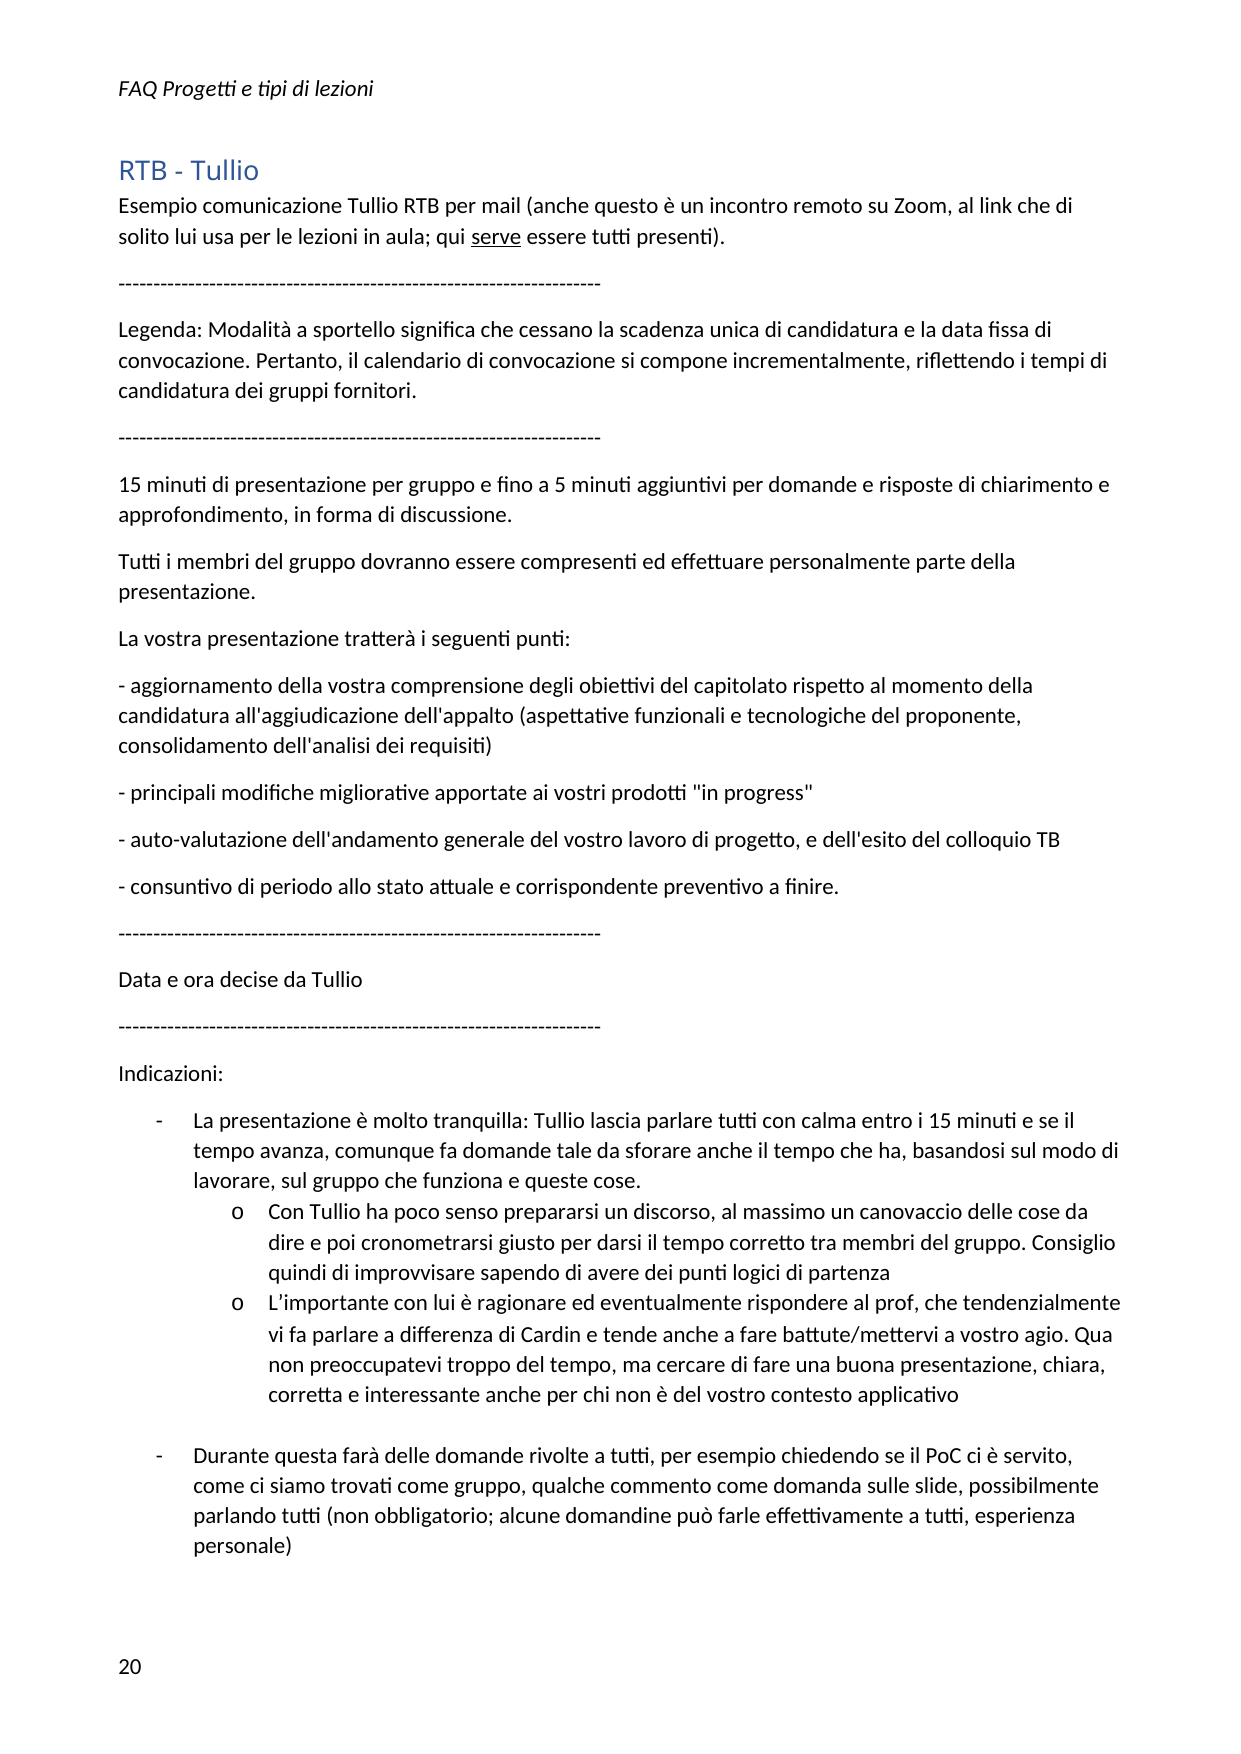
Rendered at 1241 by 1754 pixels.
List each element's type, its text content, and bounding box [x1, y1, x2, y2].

list La presentazione è molto tranquilla: Tullio lascia parlare tutti con calma entro i 15 minuti e se il tempo avanza, comunque fa domande tale da sforare anche il tempo che ha, basandosi sul modo di lavorare, sul gruppo che funziona e queste cose. [156, 1106, 1122, 1194]
text --------------------------------------------------------------------- [118, 269, 1122, 297]
text --------------------------------------------------------------------- [118, 1012, 1122, 1040]
text La vostra presentazione tratterà i seguenti punti: [118, 624, 1122, 652]
text - auto-valutazione dell'andamento generale del vostro lavoro di progetto, e dell'esito del colloquio TB [118, 825, 1122, 853]
text Indicazioni: [118, 1059, 1122, 1087]
text Legenda: Modalità a sportello significa che cessano la scadenza unica di candidatura e la data fissa di convocazione. Pertanto, il calendario di convocazione si compone incrementalmente, riflettendo i tempi di candidatura dei gruppi fornitori. [118, 316, 1122, 404]
text - principali modifiche migliorative apportate ai vostri prodotti "in progress" [118, 778, 1122, 806]
text Tutti i membri del gruppo dovranno essere compresenti ed effettuare personalmente parte della presentazione. [118, 547, 1122, 605]
text - consuntivo di periodo allo stato attuale e corrispondente preventivo a finire. [118, 872, 1122, 900]
text Esempio comunicazione Tullio RTB per mail (anche questo è un incontro remoto su Zoom, al link che di solito lui usa per le lezioni in aula; qui serve essere tutti presenti). [118, 192, 1122, 250]
list L’importante con lui è ragionare ed eventualmente rispondere al prof, che tendenzialmente vi fa parlare a differenza di Cardin e tende anche a fare battute/mettervi a vostro agio. Qua non preoccupatevi troppo del tempo, ma cercare di fare una buona presentazione, chiara, corretta e interessante anche per chi non è del vostro contesto applicativo [231, 1288, 1122, 1408]
text - aggiornamento della vostra comprensione degli obiettivi del capitolato rispetto al momento della candidatura all'aggiudicazione dell'appalto (aspettative funzionali e tecnologiche del proponente, consolidamento dell'analisi dei requisiti) [118, 671, 1122, 759]
list Durante questa farà delle domande rivolte a tutti, per esempio chiedendo se il PoC ci è servito, come ci siamo trovati come gruppo, qualche commento come domanda sulle slide, possibilmente parlando tutti (non obbligatorio; alcune domandine può farle effettivamente a tutti, esperienza personale) [156, 1441, 1122, 1559]
subtitle RTB - Tullio [118, 152, 1122, 189]
text Data e ora decise da Tullio [118, 966, 1122, 993]
list Con Tullio ha poco senso prepararsi un discorso, al massimo un canovaccio delle cose da dire e poi cronometrarsi giusto per darsi il tempo corretto tra membri del gruppo. Consiglio quindi di improvvisare sapendo di avere dei punti logici di partenza [231, 1197, 1122, 1286]
text --------------------------------------------------------------------- [118, 423, 1122, 451]
text 15 minuti di presentazione per gruppo e fino a 5 minuti aggiuntivi per domande e risposte di chiarimento e approfondimento, in forma di discussione. [118, 470, 1122, 528]
text --------------------------------------------------------------------- [118, 919, 1122, 947]
